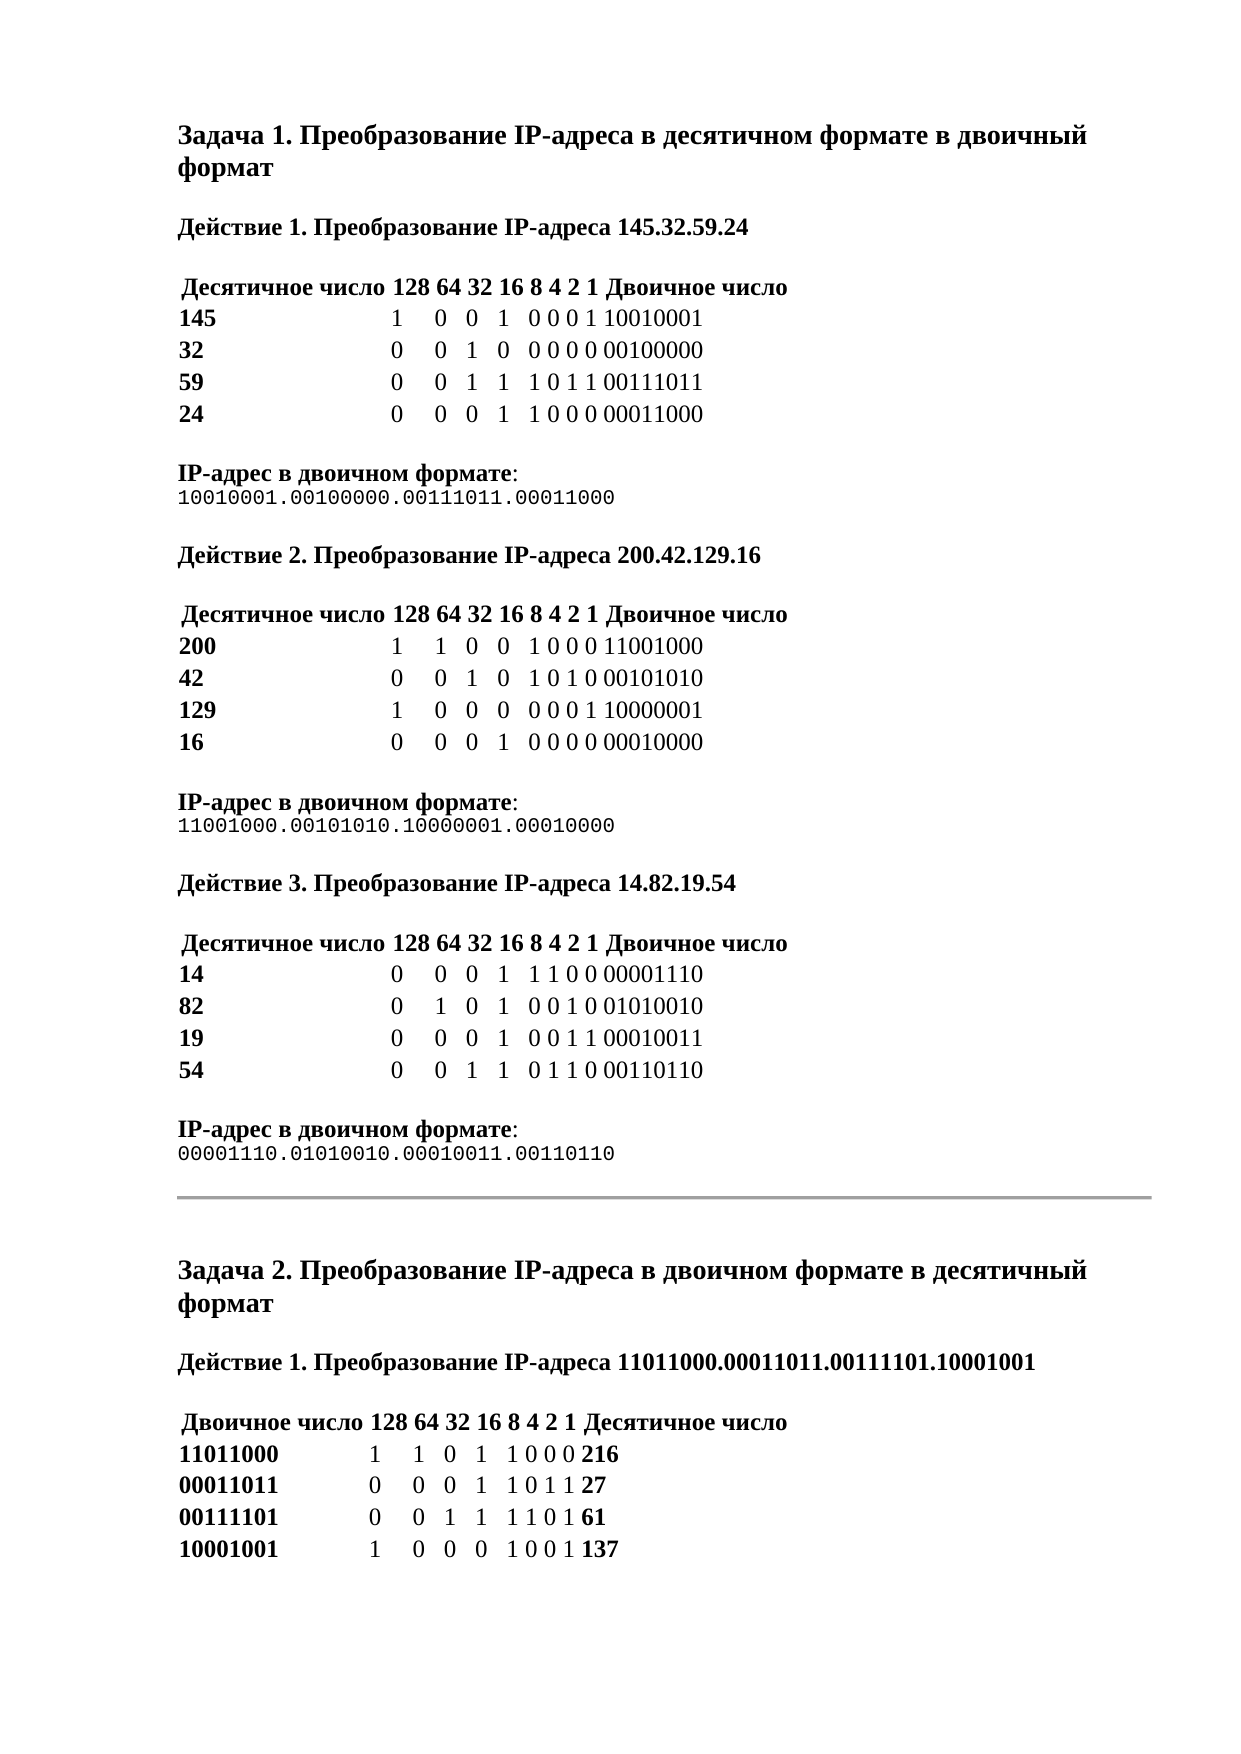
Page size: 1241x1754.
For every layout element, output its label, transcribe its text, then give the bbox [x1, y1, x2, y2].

table_cell 1 [473, 1469, 504, 1501]
table_cell 10000001 [602, 694, 792, 726]
table_cell 1 [505, 1533, 523, 1564]
table_header 16 [473, 1405, 504, 1437]
table_header 8 [527, 270, 545, 302]
table_cell 1 [545, 958, 564, 990]
table_cell 00111101 [177, 1501, 367, 1533]
table_cell 1 [564, 1054, 583, 1085]
table_cell 0 [527, 1054, 545, 1085]
table_cell 19 [177, 1022, 389, 1053]
table_cell 0 [527, 1022, 545, 1053]
table_header 4 [545, 926, 564, 958]
table_header Десятичное число [177, 270, 389, 302]
table_cell 1 [495, 366, 527, 397]
table_cell 00010000 [602, 726, 792, 757]
table_cell 1 [495, 958, 527, 990]
table_header 2 [564, 270, 583, 302]
table_cell 0 [523, 1437, 542, 1469]
table_cell 1 [495, 302, 527, 334]
table_cell 0 [464, 958, 495, 990]
table_header Двоичное число [177, 1405, 367, 1437]
table_cell 0 [411, 1533, 442, 1564]
table_cell 0 [545, 334, 564, 366]
table_cell 0 [564, 398, 583, 429]
table_cell 1 [433, 630, 464, 662]
table_cell 1 [527, 958, 545, 990]
table_cell 1 [564, 662, 583, 694]
table_cell 54 [177, 1054, 389, 1085]
table_cell 24 [177, 398, 389, 429]
table_cell 00010011 [602, 1022, 792, 1053]
table_cell 16 [177, 726, 389, 757]
table_cell 0 [527, 302, 545, 334]
table_cell 0 [442, 1437, 473, 1469]
table_cell 0 [367, 1469, 411, 1501]
table_cell 0 [564, 958, 583, 990]
table_cell 1 [542, 1469, 561, 1501]
table_cell 01010010 [602, 990, 792, 1022]
table_header Десятичное число [177, 926, 389, 958]
table_header 16 [495, 270, 527, 302]
table_header 64 [411, 1405, 442, 1437]
table_header 16 [495, 926, 527, 958]
table_cell 27 [580, 1469, 792, 1501]
table_cell 0 [389, 1022, 433, 1053]
table_header 16 [495, 598, 527, 630]
table_cell 1 [473, 1437, 504, 1469]
table_cell 0 [545, 990, 564, 1022]
text Действие 3. Преобразование IP-адреса 14.82.19.54 [177, 868, 1152, 897]
table_cell 1 [505, 1437, 523, 1469]
table_cell 0 [473, 1533, 504, 1564]
table_cell 0 [542, 1533, 561, 1564]
table_cell 1 [411, 1437, 442, 1469]
table_cell 0 [433, 1054, 464, 1085]
table_cell 1 [523, 1501, 542, 1533]
table_header 128 [367, 1405, 411, 1437]
table_header 64 [433, 598, 464, 630]
table_cell 0 [523, 1469, 542, 1501]
table_header 8 [527, 926, 545, 958]
table_cell 1 [495, 726, 527, 757]
table_cell 1 [564, 366, 583, 397]
table_cell 1 [495, 398, 527, 429]
table_cell 0 [564, 302, 583, 334]
table_cell 0 [389, 366, 433, 397]
table_cell 10010001 [602, 302, 792, 334]
table_cell 1 [367, 1533, 411, 1564]
table_cell 1 [561, 1533, 579, 1564]
table_cell 1 [442, 1501, 473, 1533]
table_cell 0 [545, 1022, 564, 1053]
table_cell 0 [495, 630, 527, 662]
table_cell 0 [442, 1469, 473, 1501]
table_cell 0 [433, 398, 464, 429]
table_cell 0 [495, 334, 527, 366]
table_cell 0 [389, 334, 433, 366]
table_cell 1 [495, 990, 527, 1022]
table_cell 0 [583, 334, 602, 366]
table_header 8 [527, 598, 545, 630]
table_cell 1 [464, 662, 495, 694]
table_cell 11001000 [602, 630, 792, 662]
table_cell 0 [464, 726, 495, 757]
table_cell 0 [583, 958, 602, 990]
table_cell 137 [580, 1533, 792, 1564]
table_header 1 [583, 598, 602, 630]
table_cell 0 [433, 302, 464, 334]
table_cell 0 [389, 662, 433, 694]
table_header 4 [523, 1405, 542, 1437]
table_cell 0 [527, 990, 545, 1022]
table_cell 10001001 [177, 1533, 367, 1564]
table_cell 0 [464, 398, 495, 429]
table_cell 0 [542, 1501, 561, 1533]
table_cell 0 [389, 990, 433, 1022]
table_cell 1 [527, 662, 545, 694]
table_cell 00100000 [602, 334, 792, 366]
table_cell 0 [583, 726, 602, 757]
table_cell 0 [389, 1054, 433, 1085]
table_cell 0 [545, 726, 564, 757]
table_cell 0 [542, 1437, 561, 1469]
table_cell 1 [583, 1022, 602, 1053]
table_cell 0 [545, 398, 564, 429]
table_cell 00011000 [602, 398, 792, 429]
table_cell 0 [433, 1022, 464, 1053]
table_cell 1 [389, 302, 433, 334]
table_header 64 [433, 270, 464, 302]
table_cell 1 [433, 990, 464, 1022]
table_cell 129 [177, 694, 389, 726]
table_header 64 [433, 926, 464, 958]
table_cell 0 [433, 366, 464, 397]
table_cell 0 [545, 366, 564, 397]
table_cell 0 [564, 630, 583, 662]
table_header 8 [505, 1405, 523, 1437]
text Действие 1. Преобразование IP-адреса 145.32.59.24 [177, 212, 1152, 241]
table_cell 42 [177, 662, 389, 694]
table_cell 1 [505, 1501, 523, 1533]
table_header 1 [561, 1405, 579, 1437]
table_header 2 [542, 1405, 561, 1437]
table_cell 0 [433, 334, 464, 366]
table_header Десятичное число [177, 598, 389, 630]
table_header Двоичное число [602, 270, 792, 302]
table_cell 0 [545, 662, 564, 694]
table_cell 0 [545, 302, 564, 334]
table_cell 0 [464, 990, 495, 1022]
table_cell 1 [464, 334, 495, 366]
table_header 128 [389, 926, 433, 958]
table_cell 0 [523, 1533, 542, 1564]
table_cell 1 [495, 1022, 527, 1053]
table_cell 0 [527, 334, 545, 366]
table_cell 00101010 [602, 662, 792, 694]
text IP-адрес в двоичном формате: 10010001.00100000.00111011.00011000 [177, 458, 1152, 511]
table_cell 1 [583, 302, 602, 334]
table_cell 0 [389, 958, 433, 990]
table_cell 1 [367, 1437, 411, 1469]
table_cell 0 [464, 694, 495, 726]
table_cell 1 [545, 1054, 564, 1085]
table_cell 1 [527, 630, 545, 662]
table_cell 0 [561, 1437, 579, 1469]
table_cell 0 [411, 1469, 442, 1501]
table_header Десятичное число [580, 1405, 792, 1437]
table_cell 0 [389, 398, 433, 429]
table_cell 0 [583, 990, 602, 1022]
table_cell 0 [433, 958, 464, 990]
text Действие 1. Преобразование IP-адреса 11011000.00011011.00111101.10001001 [177, 1347, 1152, 1376]
table_cell 59 [177, 366, 389, 397]
table_header 1 [583, 270, 602, 302]
table_cell 0 [545, 630, 564, 662]
table_cell 1 [564, 1022, 583, 1053]
table_cell 1 [464, 1054, 495, 1085]
table_cell 200 [177, 630, 389, 662]
table_cell 0 [464, 302, 495, 334]
table_cell 0 [495, 662, 527, 694]
table_cell 0 [545, 694, 564, 726]
table_cell 0 [564, 694, 583, 726]
table_header Двоичное число [602, 598, 792, 630]
table_cell 0 [433, 726, 464, 757]
table_cell 00011011 [177, 1469, 367, 1501]
table_cell 0 [583, 398, 602, 429]
text IP-адрес в двоичном формате: 11001000.00101010.10000001.00010000 [177, 787, 1152, 839]
table_cell 1 [527, 398, 545, 429]
table_header 128 [389, 598, 433, 630]
table_cell 00111011 [602, 366, 792, 397]
text Задача 2. Преобразование IP-адреса в двоичном формате в десятичный формат [177, 1253, 1152, 1318]
table_cell 0 [433, 694, 464, 726]
table_cell 0 [411, 1501, 442, 1533]
table_cell 1 [564, 990, 583, 1022]
table_cell 0 [527, 726, 545, 757]
table_cell 0 [464, 630, 495, 662]
text Задача 1. Преобразование IP-адреса в десятичном формате в двоичный формат [177, 118, 1152, 183]
table_header 32 [464, 598, 495, 630]
table_cell 1 [389, 630, 433, 662]
table_cell 32 [177, 334, 389, 366]
table_cell 11011000 [177, 1437, 367, 1469]
table_header 32 [442, 1405, 473, 1437]
table_cell 1 [561, 1469, 579, 1501]
table_cell 0 [433, 662, 464, 694]
table_header 2 [564, 926, 583, 958]
table_cell 0 [527, 694, 545, 726]
table_cell 00001110 [602, 958, 792, 990]
table_cell 0 [389, 726, 433, 757]
table_cell 1 [464, 366, 495, 397]
text Действие 2. Преобразование IP-адреса 200.42.129.16 [177, 540, 1152, 569]
table_cell 1 [561, 1501, 579, 1533]
table_header 128 [389, 270, 433, 302]
table_cell 1 [389, 694, 433, 726]
table_cell 0 [564, 726, 583, 757]
table_cell 0 [564, 334, 583, 366]
table_cell 00110110 [602, 1054, 792, 1085]
table_cell 82 [177, 990, 389, 1022]
table_cell 0 [367, 1501, 411, 1533]
table_cell 14 [177, 958, 389, 990]
table_cell 1 [583, 694, 602, 726]
table_header 4 [545, 598, 564, 630]
table_cell 61 [580, 1501, 792, 1533]
table_cell 1 [583, 366, 602, 397]
table_cell 1 [527, 366, 545, 397]
table_header Двоичное число [602, 926, 792, 958]
table_cell 0 [495, 694, 527, 726]
table_cell 0 [464, 1022, 495, 1053]
table_header 1 [583, 926, 602, 958]
table_cell 0 [442, 1533, 473, 1564]
table_cell 1 [505, 1469, 523, 1501]
table_cell 0 [583, 630, 602, 662]
table_header 4 [545, 270, 564, 302]
table_header 2 [564, 598, 583, 630]
table_cell 1 [473, 1501, 504, 1533]
table_header 32 [464, 926, 495, 958]
text IP-адрес в двоичном формате: 00001110.01010010.00010011.00110110 [177, 1114, 1152, 1167]
table_cell 0 [583, 662, 602, 694]
table_cell 145 [177, 302, 389, 334]
table_cell 0 [583, 1054, 602, 1085]
table_header 32 [464, 270, 495, 302]
table_cell 216 [580, 1437, 792, 1469]
table_cell 1 [495, 1054, 527, 1085]
